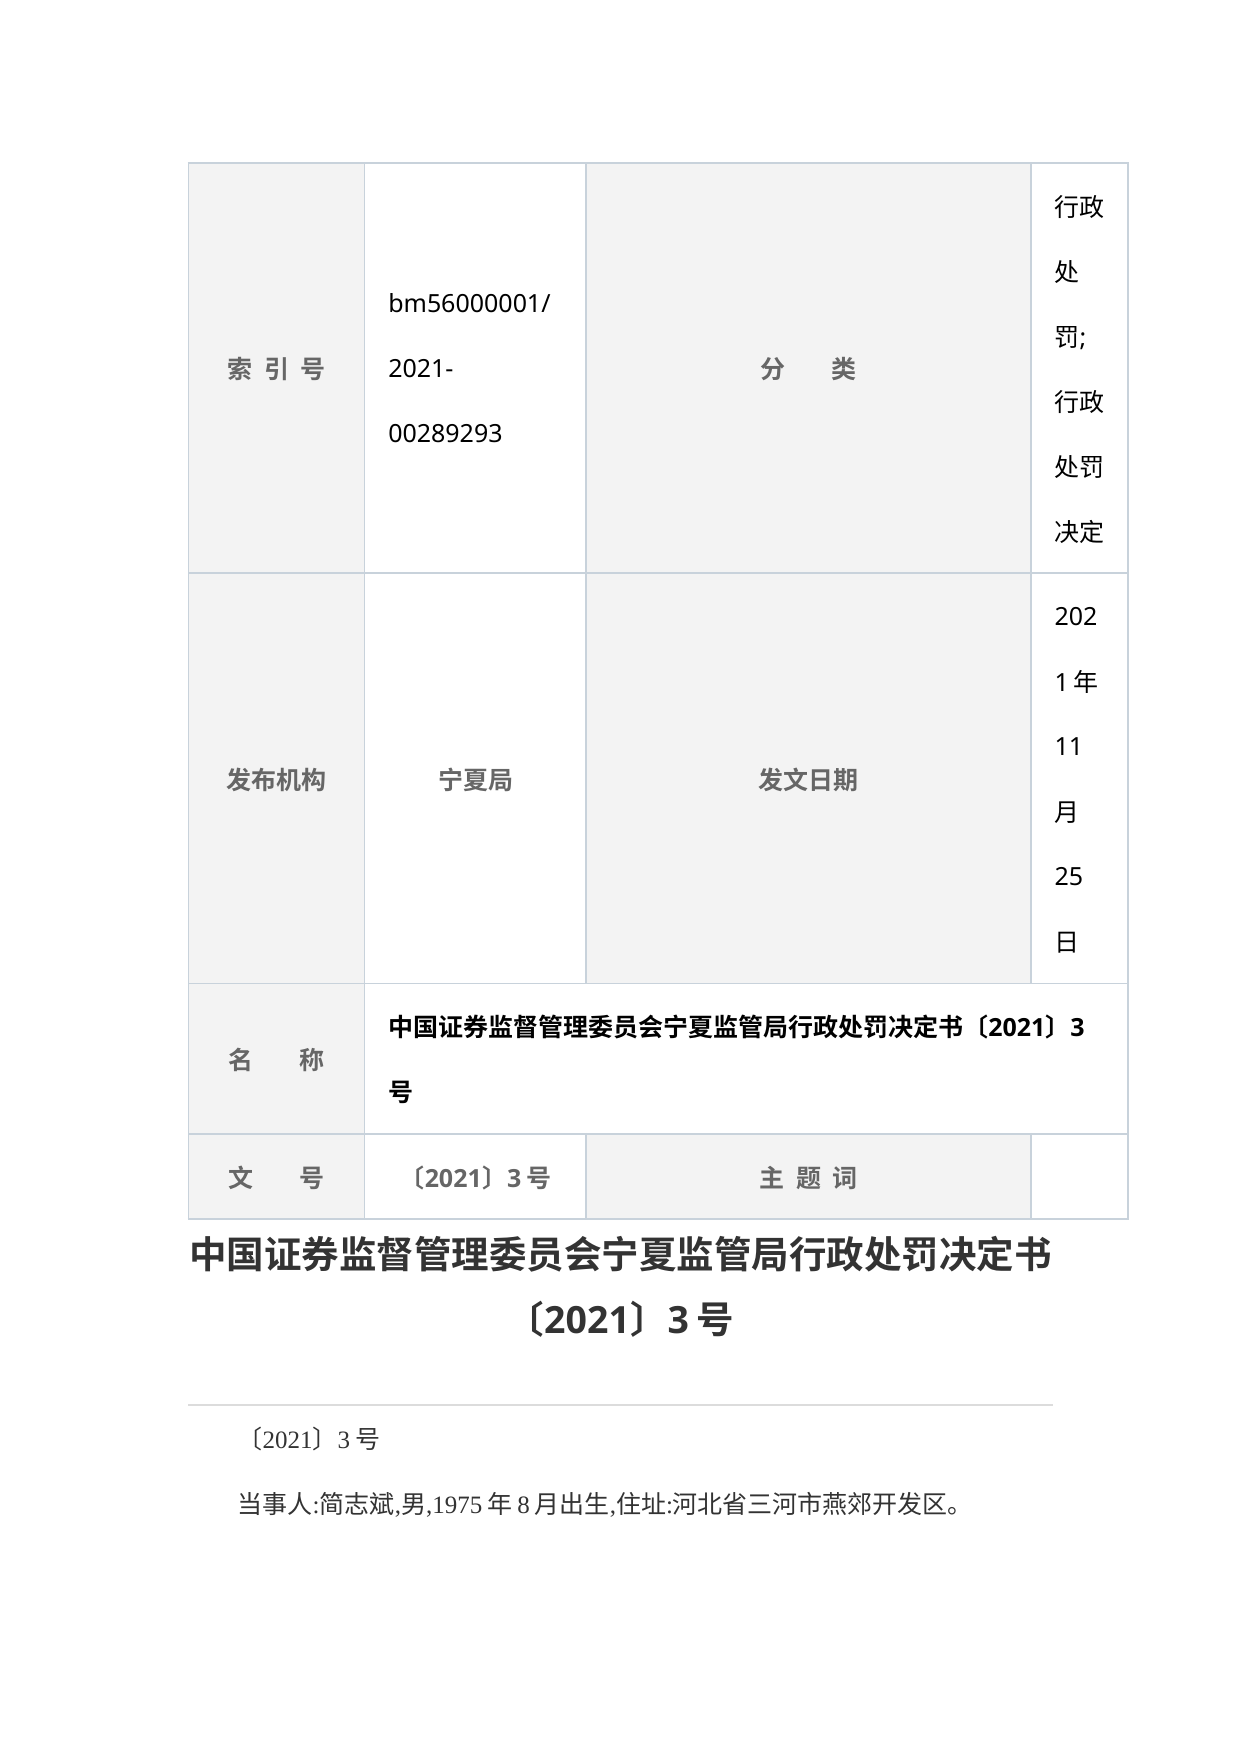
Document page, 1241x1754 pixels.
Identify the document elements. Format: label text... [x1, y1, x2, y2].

text 〔2021〕3号 [187, 1406, 1053, 1471]
table_cell 文 号 [189, 1135, 364, 1218]
table_cell [1032, 1135, 1127, 1218]
table_header 分 类 [587, 164, 1030, 572]
table_cell 主 题 词 [587, 1135, 1030, 1218]
table_cell 发布机构 [189, 574, 364, 983]
text 当事人:简志斌,男,1975年8月出生,住址:河北省三河市燕郊开发区。 [187, 1471, 1053, 1536]
table_cell 〔2021〕3号 [365, 1135, 585, 1218]
table_cell 名 称 [189, 984, 364, 1133]
table_cell 2021年11月25日 [1032, 574, 1127, 983]
table_header 行政处罚;行政处罚决定 [1032, 164, 1127, 572]
table_header bm56000001/2021-00289293 [365, 164, 585, 572]
table_cell 中国证券监督管理委员会宁夏监管局行政处罚决定书〔2021〕3号 [365, 984, 1127, 1133]
table_cell 发文日期 [587, 574, 1030, 983]
table_header 索 引 号 [189, 164, 364, 572]
table_cell 宁夏局 [365, 574, 585, 983]
text 中国证券监督管理委员会宁夏监管局行政处罚决定书〔2021〕3号 [187, 1220, 1053, 1406]
